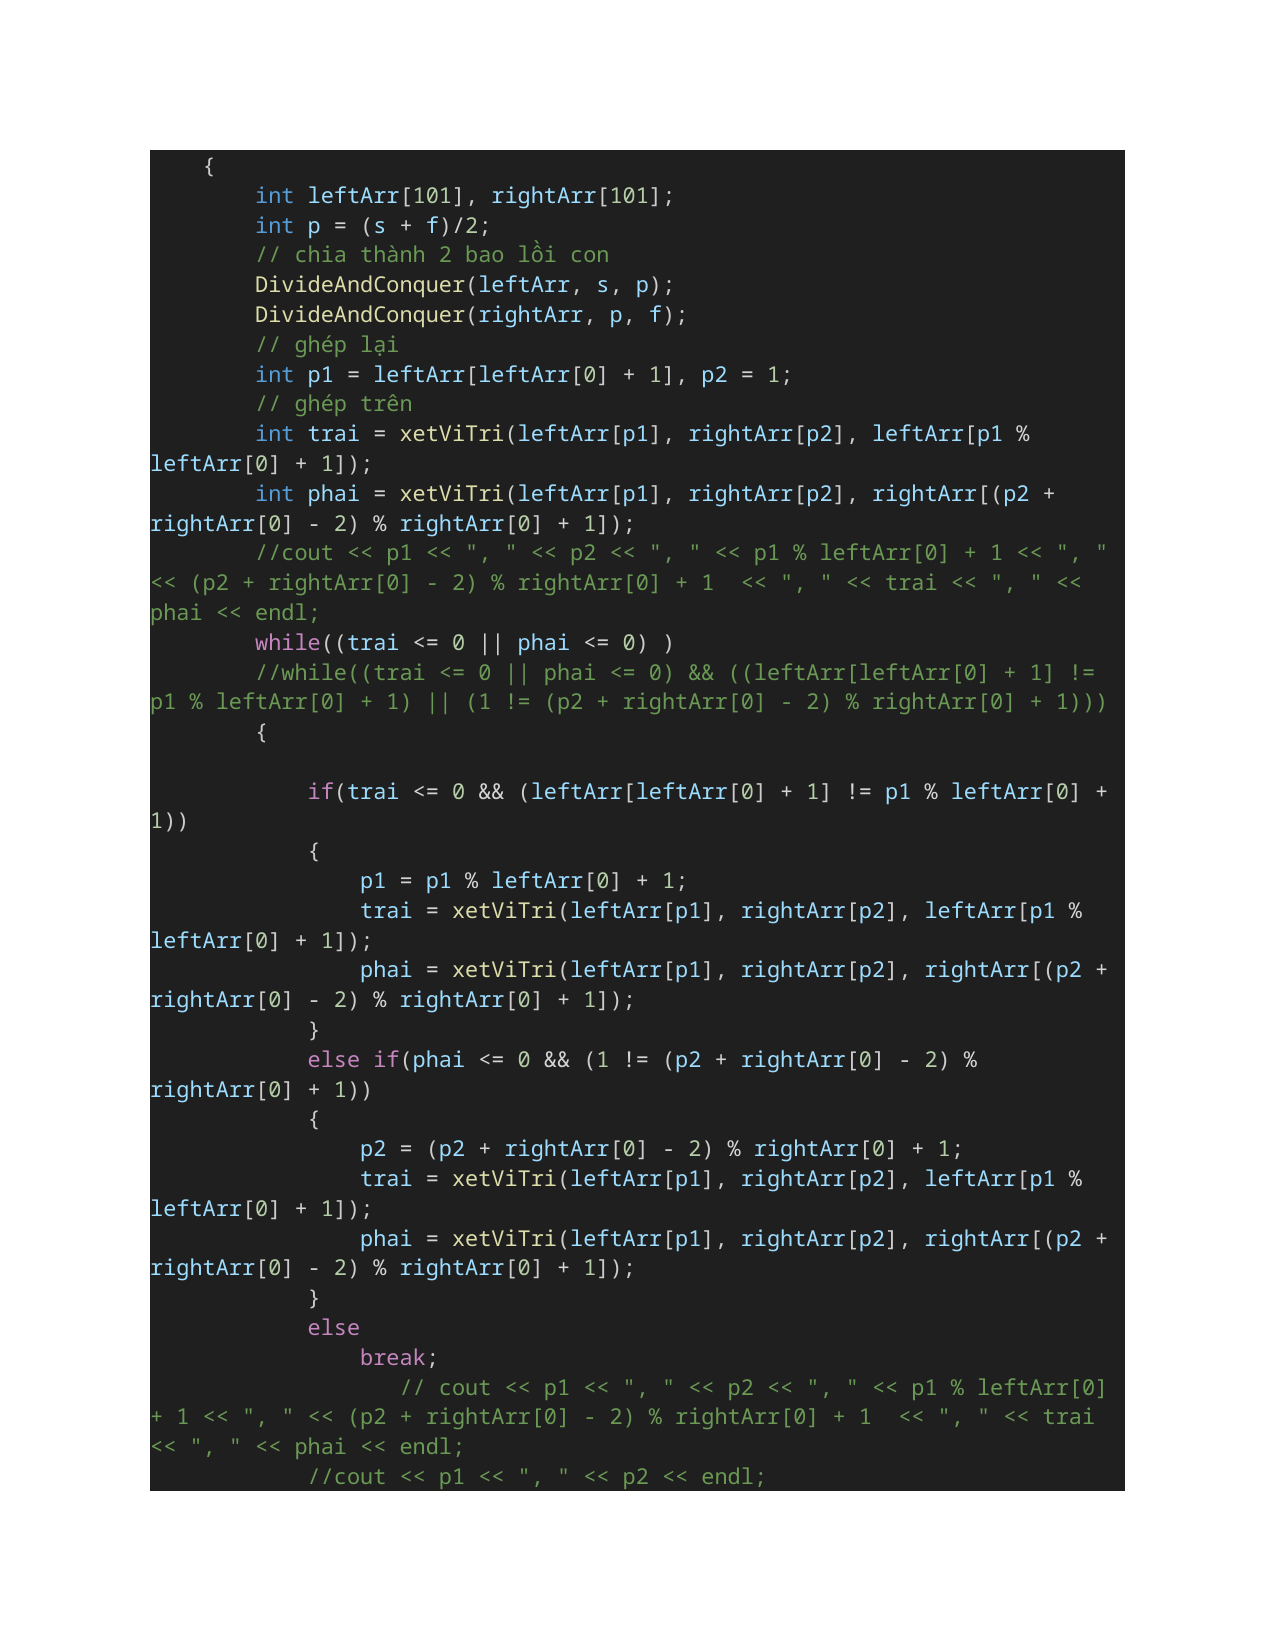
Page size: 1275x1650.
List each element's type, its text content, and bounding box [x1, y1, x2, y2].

text //while((trai <= 0 || phai <= 0) && ((leftArr[leftArr[0] + 1] != p1 % leftArr[0] + 1) || (1 != (p2 + rightArr[0] - 2) % rightArr[0] + 1))) [150, 656, 1125, 716]
text //cout << p1 << ", " << p2 << endl; [150, 1461, 1125, 1491]
text { [150, 835, 1125, 865]
text break; [150, 1342, 1125, 1371]
text { [150, 1103, 1125, 1133]
text if(trai <= 0 && (leftArr[leftArr[0] + 1] != p1 % leftArr[0] + 1)) [150, 776, 1125, 835]
text // ghép lại [150, 329, 1125, 358]
text //cout << p1 << ", " << p2 << ", " << p1 % leftArr[0] + 1 << ", " << (p2 + rightArr[0] - 2) % rightArr[0] + 1 << ", " << trai << ", " << phai << endl; [150, 537, 1125, 627]
text while((trai <= 0 || phai <= 0) ) [150, 627, 1125, 656]
text // cout << p1 << ", " << p2 << ", " << p1 % leftArr[0] + 1 << ", " << (p2 + rightArr[0] - 2) % rightArr[0] + 1 << ", " << trai << ", " << phai << endl; [150, 1371, 1125, 1461]
text { [150, 716, 1125, 746]
text int phai = xetViTri(leftArr[p1], rightArr[p2], rightArr[(p2 + rightArr[0] - 2) % rightArr[0] + 1]); [150, 478, 1125, 537]
text else [150, 1312, 1125, 1342]
text } [150, 1282, 1125, 1312]
text DivideAndConquer(leftArr, s, p); [150, 269, 1125, 299]
text trai = xetViTri(leftArr[p1], rightArr[p2], leftArr[p1 % leftArr[0] + 1]); [150, 1163, 1125, 1222]
text { [150, 150, 1125, 180]
text phai = xetViTri(leftArr[p1], rightArr[p2], rightArr[(p2 + rightArr[0] - 2) % rightArr[0] + 1]); [150, 1222, 1125, 1282]
text else if(phai <= 0 && (1 != (p2 + rightArr[0] - 2) % rightArr[0] + 1)) [150, 1044, 1125, 1103]
text DivideAndConquer(rightArr, p, f); [150, 299, 1125, 329]
text p1 = p1 % leftArr[0] + 1; [150, 865, 1125, 895]
text int leftArr[101], rightArr[101]; [150, 180, 1125, 209]
text // ghép trên [150, 388, 1125, 418]
text } [150, 1014, 1125, 1044]
text phai = xetViTri(leftArr[p1], rightArr[p2], rightArr[(p2 + rightArr[0] - 2) % rightArr[0] + 1]); [150, 954, 1125, 1014]
text // chia thành 2 bao lồi con [150, 239, 1125, 269]
text int trai = xetViTri(leftArr[p1], rightArr[p2], leftArr[p1 % leftArr[0] + 1]); [150, 418, 1125, 478]
text int p = (s + f)/2; [150, 209, 1125, 239]
text trai = xetViTri(leftArr[p1], rightArr[p2], leftArr[p1 % leftArr[0] + 1]); [150, 895, 1125, 954]
text p2 = (p2 + rightArr[0] - 2) % rightArr[0] + 1; [150, 1133, 1125, 1163]
text int p1 = leftArr[leftArr[0] + 1], p2 = 1; [150, 358, 1125, 388]
